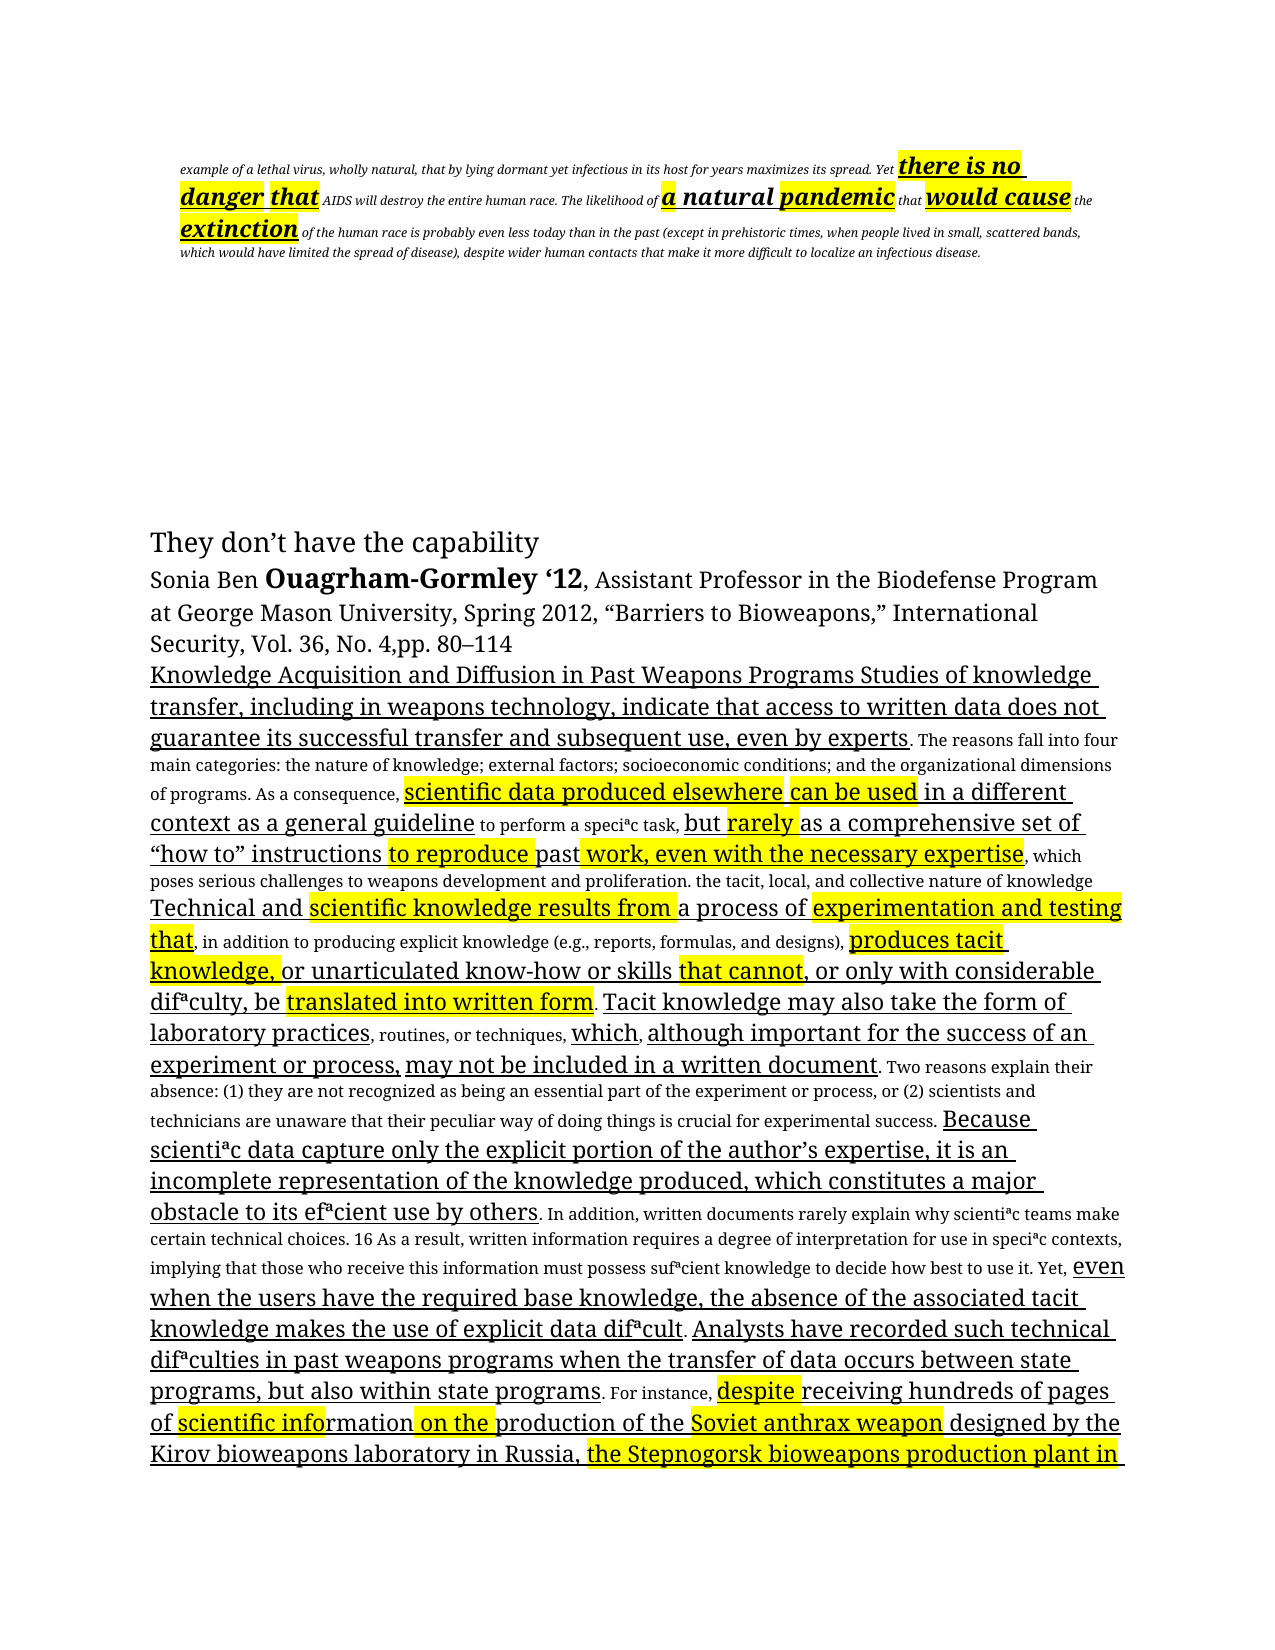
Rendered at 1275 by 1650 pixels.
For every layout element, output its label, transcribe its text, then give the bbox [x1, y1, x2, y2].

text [180, 150, 1095, 261]
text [150, 659, 1125, 1464]
subtitle They don’t have the capability [150, 523, 1125, 560]
text Sonia Ben Ouagrham-Gormley ‘12, Assistant Professor in the Biodefense Program at George Mason University, Spring 2012, “Barriers to Bioweapons,” International Security, Vol. 36, No. 4,pp. 80–114 [150, 560, 1125, 659]
